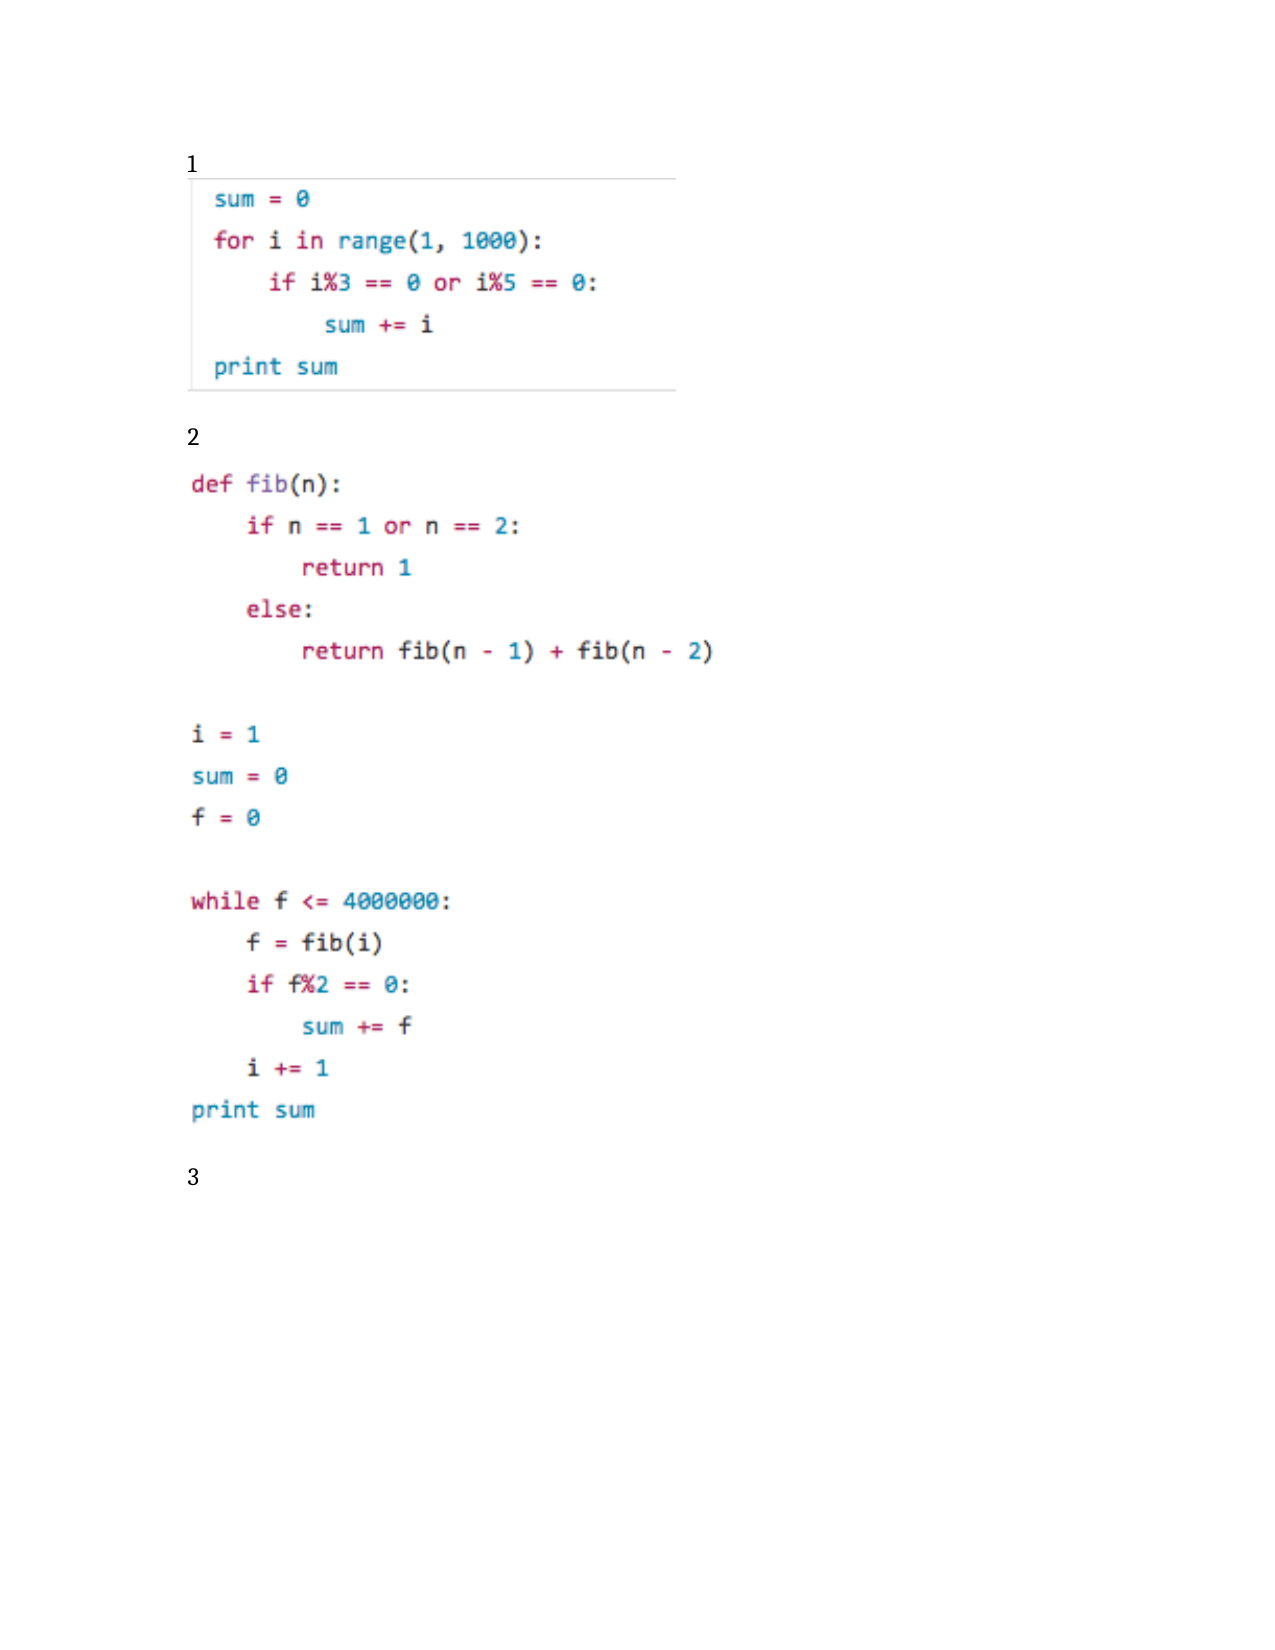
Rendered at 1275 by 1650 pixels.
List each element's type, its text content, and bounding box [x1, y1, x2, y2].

text 3 [187, 1163, 1087, 1192]
picture [187, 451, 778, 1135]
picture [187, 178, 676, 394]
text 2 [187, 422, 1087, 451]
text 1 [187, 150, 1087, 179]
